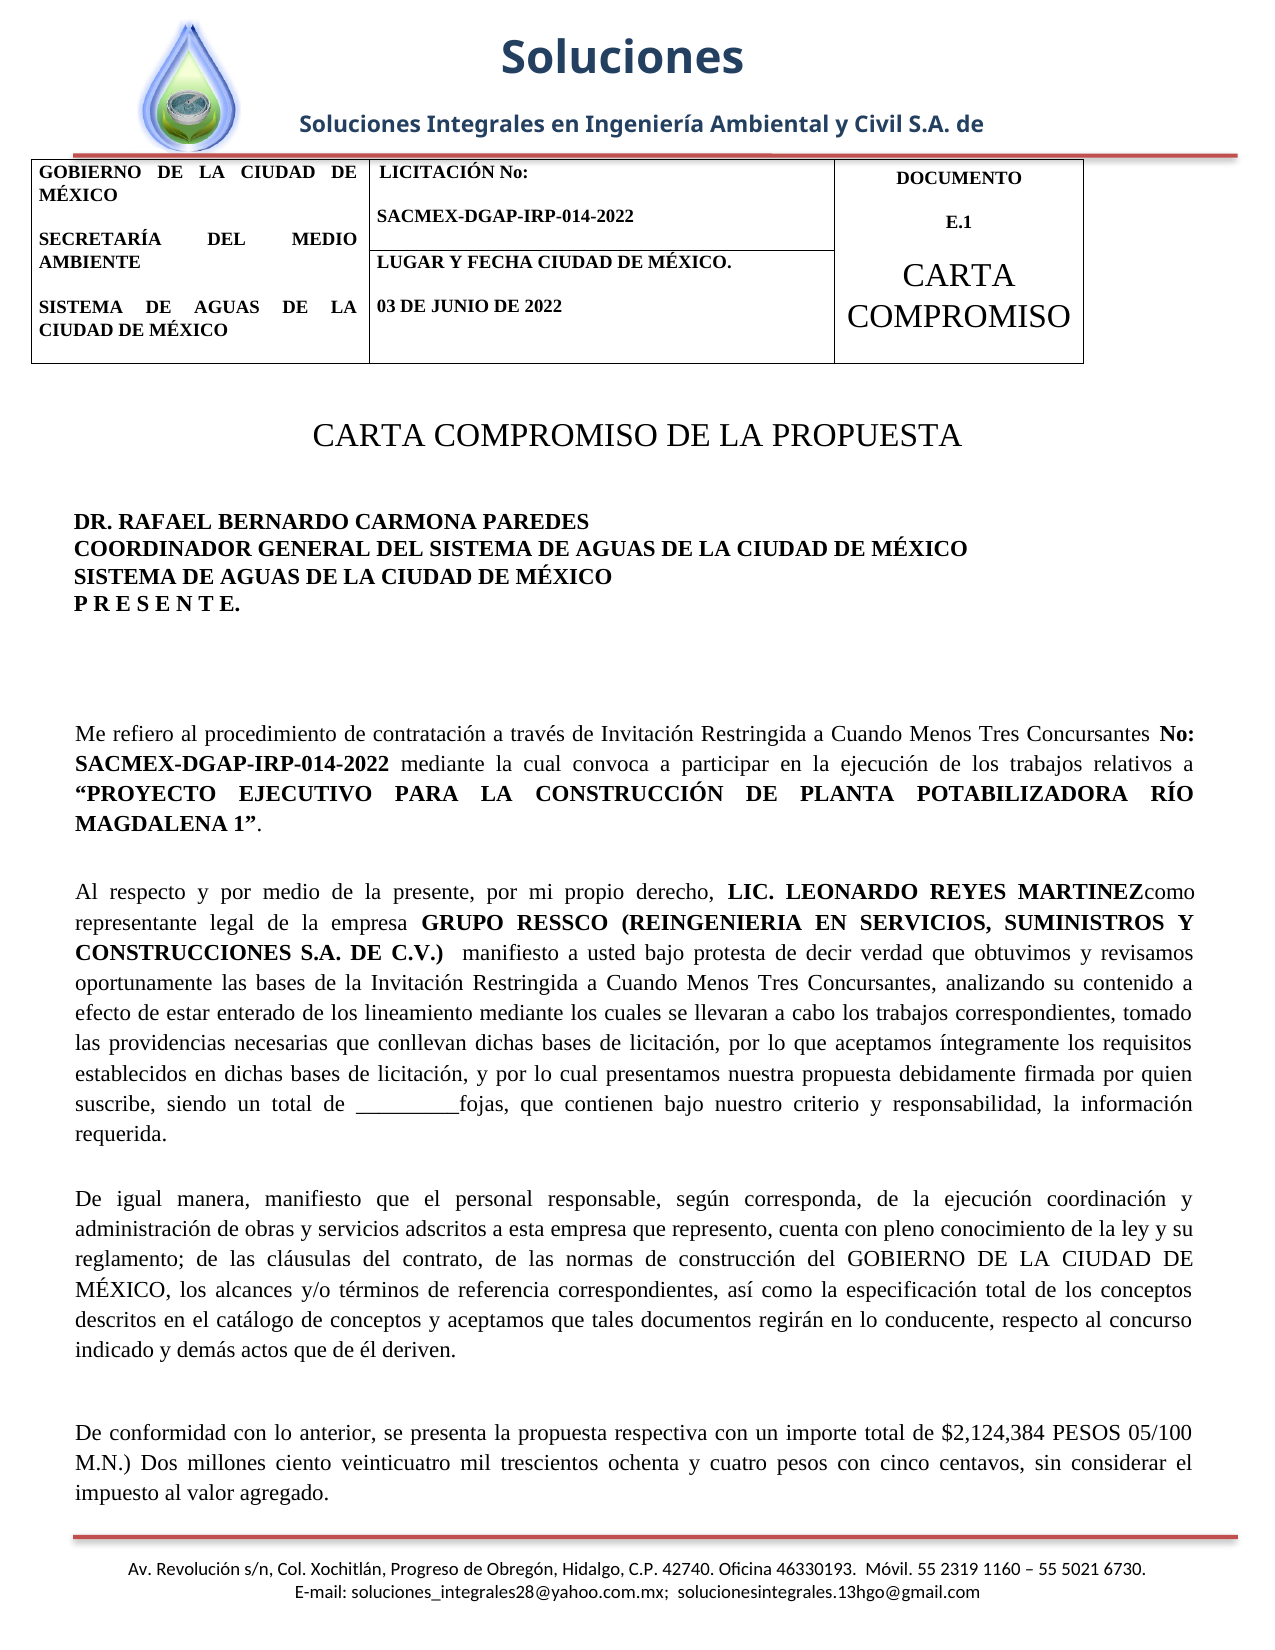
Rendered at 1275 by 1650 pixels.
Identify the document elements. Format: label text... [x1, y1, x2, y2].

text De igual manera, manifiesto que el personal responsable, según corresponda, de la ejecución coordinación y administración de obras y servicios adscritos a esta empresa que represento, cuenta con pleno conocimiento de la ley y su reglamento; de las cláusulas del contrato, de las normas de construcción del GOBIERNO DE LA CIUDAD DE MÉXICO, los alcances y/o términos de referencia correspondientes, así como la especificación total de los conceptos descritos en el catálogo de conceptos y aceptamos que tales documentos regirán en lo conducente, respecto al concurso indicado y demás actos que de él deriven. [75, 1185, 1195, 1362]
table_header DOCUMENTO E.1 CARTA COMPROMISO [835, 160, 1083, 363]
text Me refiero al procedimiento de contratación a través de Invitación Restringida a Cuando Menos Tres Concursantes No: SACMEX-DGAP-IRP-014-2022 mediante la cual convoca a participar en la ejecución de los trabajos relativos a “PROYECTO EJECUTIVO PARA LA CONSTRUCCIÓN DE PLANTA POTABILIZADORA RÍO MAGDALENA 1”. [75, 720, 1195, 837]
text SISTEMA DE AGUAS DE LA CIUDAD DE MÉXICO [73, 563, 1200, 589]
text COORDINADOR GENERAL DEL SISTEMA DE AGUAS DE LA CIUDAD DE MÉXICO [73, 535, 1200, 562]
text DR. RAFAEL BERNARDO CARMONA PAREDES [73, 508, 1200, 534]
table_cell LUGAR Y FECHA CIUDAD DE MÉXICO. 03 DE JUNIO DE 2022 [370, 251, 834, 363]
text De conformidad con lo anterior, se presenta la propuesta respectiva con un importe total de $2,124,384 PESOS 05/100 M.N.) Dos millones ciento veinticuatro mil trescientos ochenta y cuatro pesos con cinco centavos, sin considerar el impuesto al valor agregado. [75, 1419, 1195, 1506]
text P R E S E N T E. [73, 590, 1200, 617]
table_header GOBIERNO DE LA CIUDAD DE MÉXICO SECRETARÍA DEL MEDIO AMBIENTE SISTEMA DE AGUAS DE LA CIUDAD DE MÉXICO [32, 160, 369, 363]
text CARTA COMPROMISO DE LA PROPUESTA [75, 415, 1200, 454]
picture [131, 16, 242, 153]
text Al respecto y por medio de la presente, por mi propio derecho, LIC. LEONARDO REYES MARTINEZcomo representante legal de la empresa GRUPO RESSCO (REINGENIERIA EN SERVICIOS, SUMINISTROS Y CONSTRUCCIONES S.A. DE C.V.) manifiesto a usted bajo protesta de decir verdad que obtuvimos y revisamos oportunamente las bases de la Invitación Restringida a Cuando Menos Tres Concursantes, analizando su contenido a efecto de estar enterado de los lineamiento mediante los cuales se llevaran a cabo los trabajos correspondientes, tomado las providencias necesarias que conllevan dichas bases de licitación, por lo que aceptamos íntegramente los requisitos establecidos en dichas bases de licitación, y por lo cual presentamos nuestra propuesta debidamente firmada por quien suscribe, siendo un total de _________fojas, que contienen bajo nuestro criterio y responsabilidad, la información requerida. [75, 878, 1195, 1146]
table_header LICITACIÓN No: SACMEX-DGAP-IRP-014-2022 [370, 160, 834, 249]
